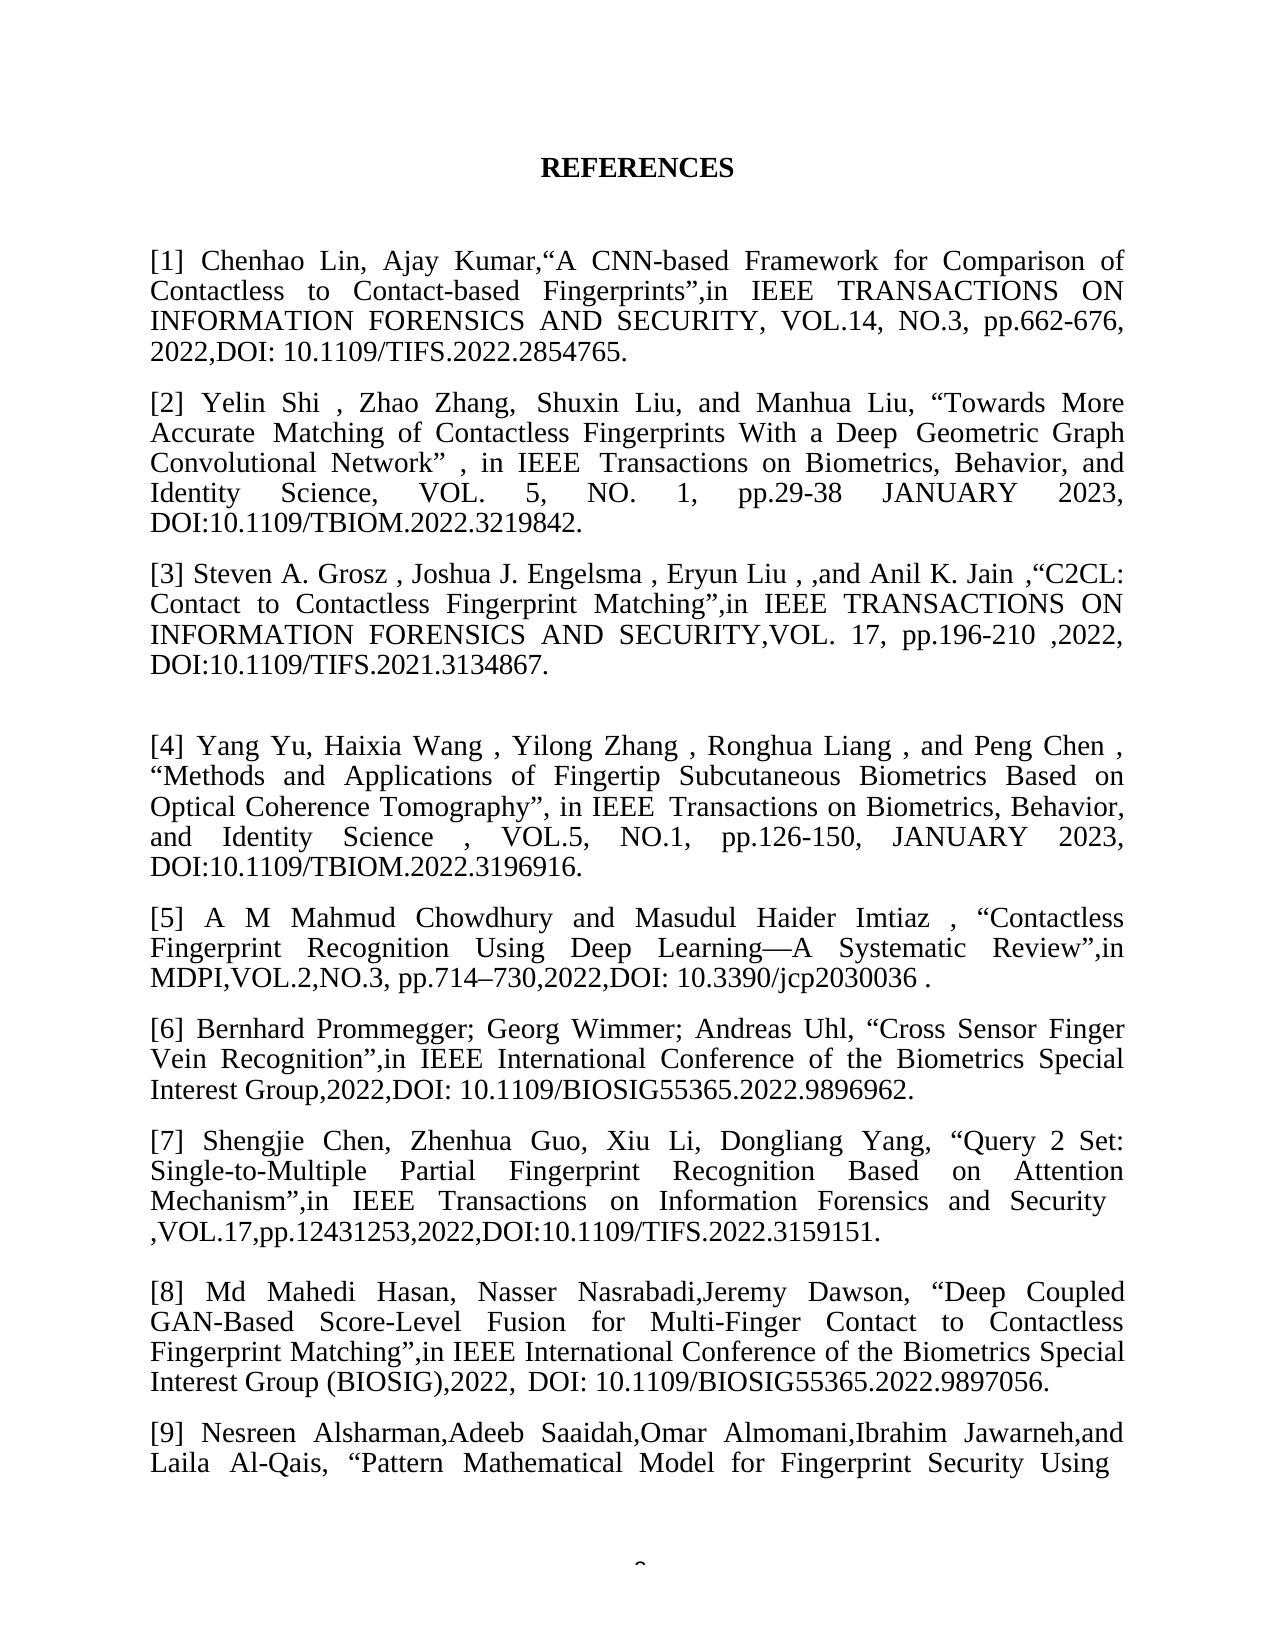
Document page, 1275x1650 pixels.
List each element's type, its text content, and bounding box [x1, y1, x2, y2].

text ,VOL.17,pp.12431253,2022,DOI:10.1109/TIFS.2022.3159151. [150, 1217, 1221, 1247]
list Steven A. Grosz , Joshua J. Engelsma , Eryun Liu , ,and Anil K. Jain ,“C2CL: Contact to Contactless Fingerprint Matching”,in IEEE TRANSACTIONS ON INFORMATION FORENSICS AND SECURITY,VOL. 17, pp.196-210 ,2022, DOI:10.1109/TIFS.2021.3134867. [150, 560, 1124, 681]
subtitle REFERENCES [157, 150, 1118, 183]
list Yang Yu, Haixia Wang , Yilong Zhang , Ronghua Liang , and Peng Chen , “Methods and Applications of Fingertip Subcutaneous Biometrics Based on Optical Coherence Tomography”, in IEEE Transactions on Biometrics, Behavior, and Identity Science , VOL.5, NO.1, pp.126-150, JANUARY 2023, DOI:10.1109/TBIOM.2022.3196916. [150, 732, 1125, 883]
list A M Mahmud Chowdhury and Masudul Haider Imtiaz , “Contactless Fingerprint Recognition Using Deep Learning—A Systematic Review”,in MDPI,VOL.2,NO.3, pp.714–730,2022,DOI: 10.3390/jcp2030036 . [150, 903, 1125, 994]
list Md Mahedi Hasan, Nasser Nasrabadi,Jeremy Dawson, “Deep Coupled GAN-Based Score-Level Fusion for Multi-Finger Contact to Contactless Fingerprint Matching”,in IEEE International Conference of the Biometrics Special Interest Group (BIOSIG),2022, DOI: 10.1109/BIOSIG55365.2022.9897056. [150, 1277, 1125, 1398]
list Nesreen Alsharman,Adeeb Saaidah,Omar Almomani,Ibrahim Jawarneh,and Laila Al-Qais, “Pattern Mathematical Model for Fingerprint Security Using [150, 1419, 1124, 1479]
list Shengjie Chen, Zhenhua Guo, Xiu Li, Dongliang Yang, “Query 2 Set: Single-to-Multiple Partial Fingerprint Recognition Based on Attention Mechanism”,in IEEE Transactions on Information Forensics and Security [150, 1126, 1125, 1217]
list Bernhard Prommegger; Georg Wimmer; Andreas Uhl, “Cross Sensor Finger Vein Recognition”,in IEEE International Conference of the Biometrics Special Interest Group,2022,DOI: 10.1109/BIOSIG55365.2022.9896962. [150, 1015, 1125, 1105]
list Chenhao Lin, Ajay Kumar,“A CNN-based Framework for Comparison of Contactless to Contact-based Fingerprints”,in IEEE TRANSACTIONS ON INFORMATION FORENSICS AND SECURITY, VOL.14, NO.3, pp.662-676, 2022,DOI: 10.1109/TIFS.2022.2854765. [150, 247, 1125, 367]
list Yelin Shi , Zhao Zhang, Shuxin Liu, and Manhua Liu, “Towards More Accurate Matching of Contactless Fingerprints With a Deep Geometric Graph Convolutional Network” , in IEEE Transactions on Biometrics, Behavior, and Identity Science, VOL. 5, NO. 1, pp.29-38 JANUARY 2023, DOI:10.1109/TBIOM.2022.3219842. [150, 388, 1125, 539]
